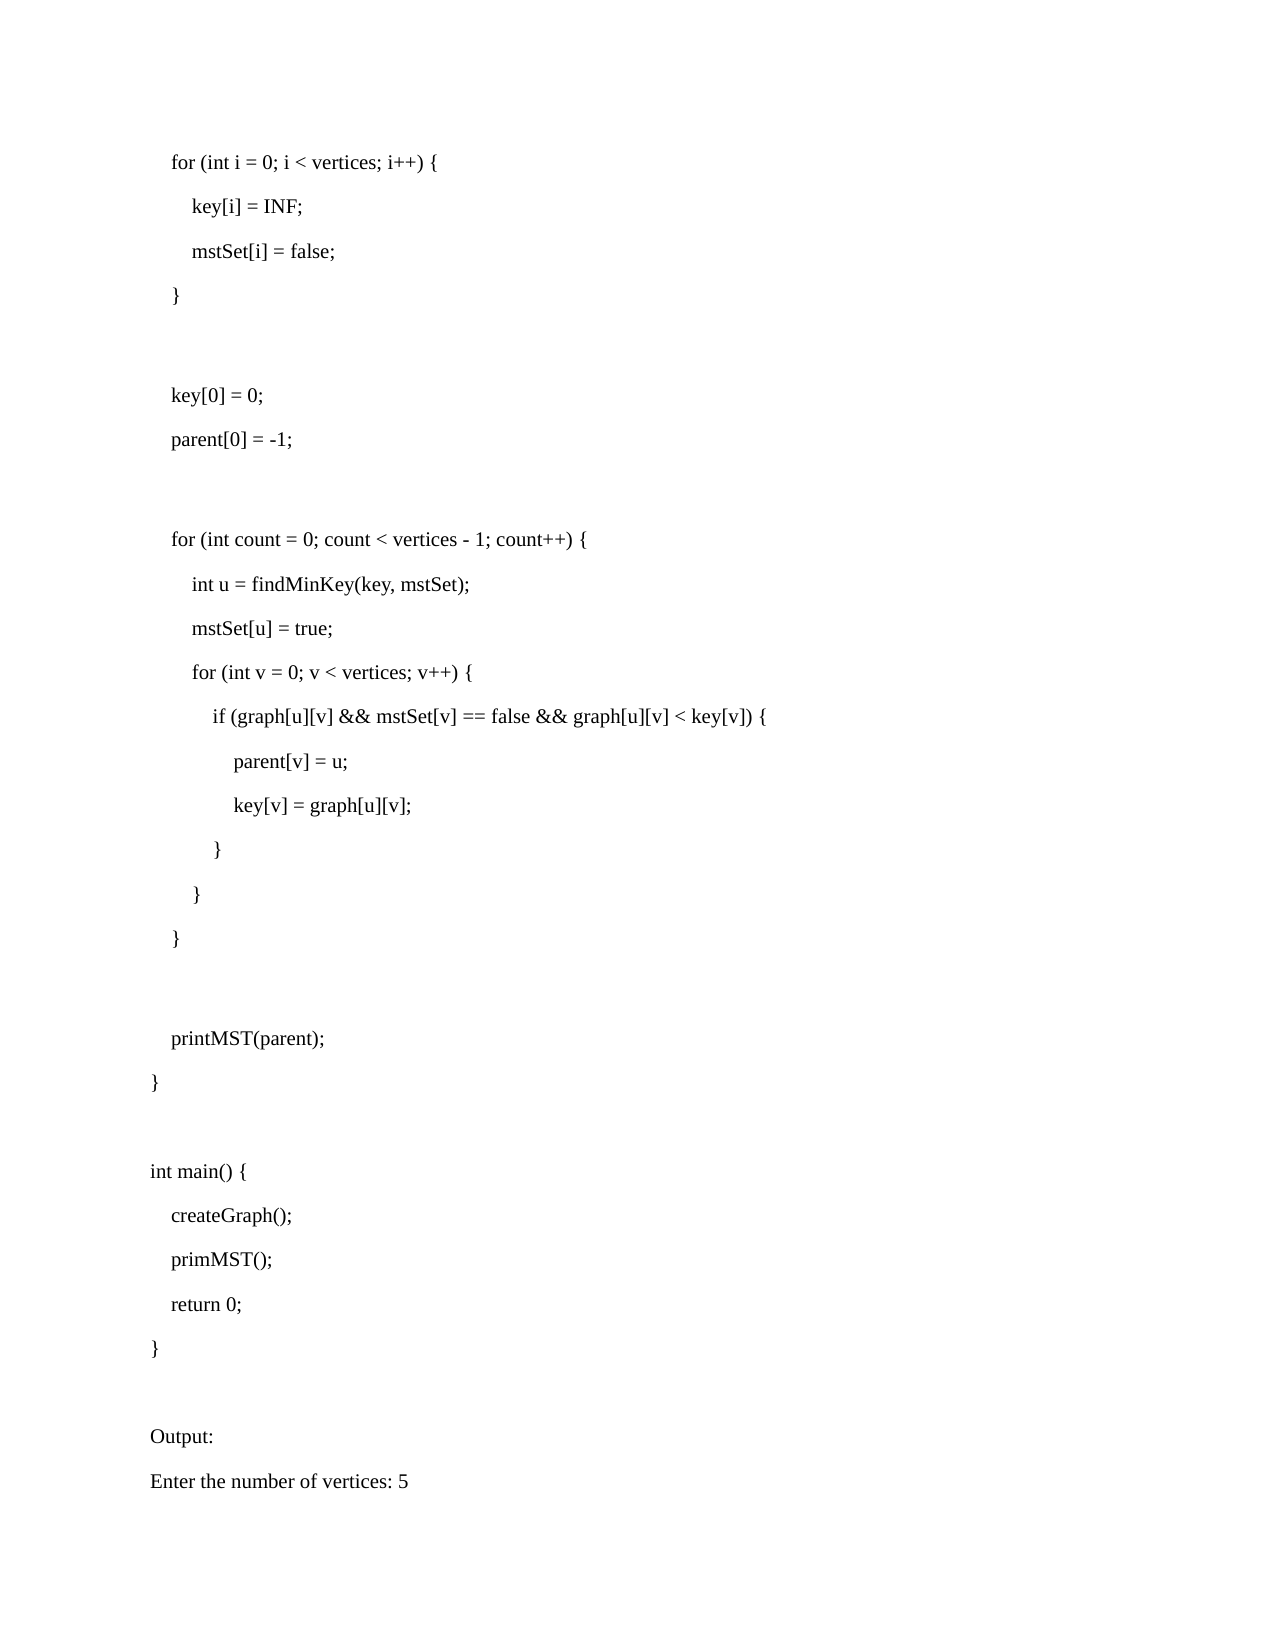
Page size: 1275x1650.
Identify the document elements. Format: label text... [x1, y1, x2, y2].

text mstSet[u] = true; [150, 616, 1125, 640]
text for (int count = 0; count < vertices - 1; count++) { [150, 527, 1125, 551]
text int u = findMinKey(key, mstSet); [150, 572, 1125, 596]
text for (int i = 0; i < vertices; i++) { [150, 150, 1125, 174]
text printMST(parent); [150, 1026, 1125, 1050]
text } [150, 837, 1125, 861]
text return 0; [150, 1291, 1125, 1316]
text for (int v = 0; v < vertices; v++) { [150, 660, 1125, 684]
text } [150, 1070, 1125, 1094]
text parent[0] = -1; [150, 427, 1125, 451]
text if (graph[u][v] && mstSet[v] == false && graph[u][v] < key[v]) { [150, 704, 1125, 728]
text mstSet[i] = false; [150, 238, 1125, 263]
text } [150, 283, 1125, 307]
text Output: [150, 1424, 1125, 1448]
text key[i] = INF; [150, 194, 1125, 218]
text key[v] = graph[u][v]; [150, 793, 1125, 817]
text primMST(); [150, 1247, 1125, 1271]
text parent[v] = u; [150, 749, 1125, 773]
text int main() { [150, 1159, 1125, 1183]
text } [150, 926, 1125, 950]
text Enter the number of vertices: 5 [150, 1468, 1125, 1493]
text createGraph(); [150, 1203, 1125, 1227]
text } [150, 881, 1125, 906]
text key[0] = 0; [150, 383, 1125, 407]
text } [150, 1336, 1125, 1360]
